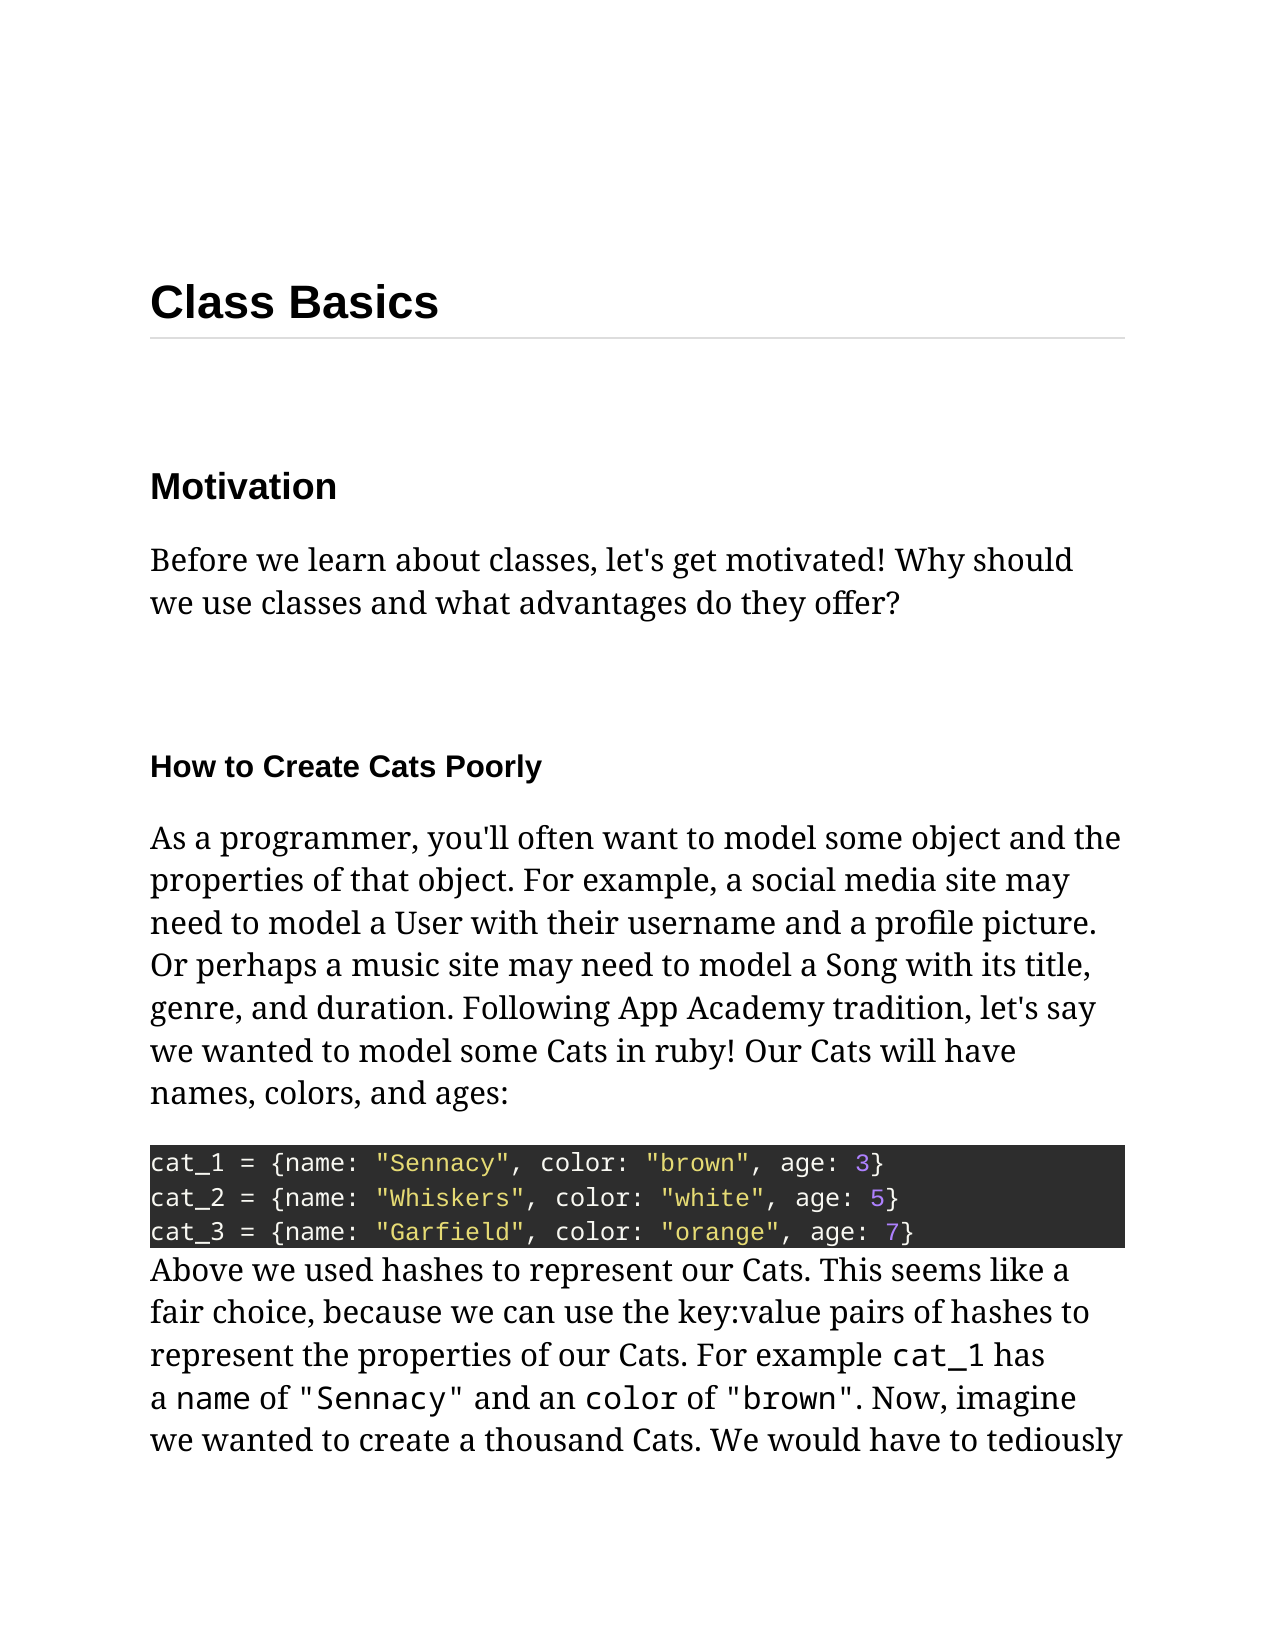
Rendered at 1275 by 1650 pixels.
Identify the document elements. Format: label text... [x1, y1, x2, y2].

text How to Create Cats Poorly [150, 748, 1125, 784]
text cat_1 = {name: "Sennacy", color: "brown", age: 3} [150, 1145, 1125, 1179]
text Class Basics [150, 275, 1125, 337]
text Before we learn about classes, let's get motivated! Why should we use classes and what advantages do they offer? [150, 538, 1125, 623]
text cat_3 = {name: "Garfield", color: "orange", age: 7} [150, 1214, 1125, 1248]
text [150, 1248, 1125, 1461]
text As a programmer, you'll often want to model some object and the properties of that object. For example, a social media site may need to model a User with their username and a profile picture. Or perhaps a music site may need to model a Song with its title, genre, and duration. Following App Academy tradition, let's say we wanted to model some Cats in ruby! Our Cats will have names, colors, and ages: [150, 816, 1125, 1114]
text Motivation [150, 464, 1125, 507]
text cat_2 = {name: "Whiskers", color: "white", age: 5} [150, 1179, 1125, 1214]
